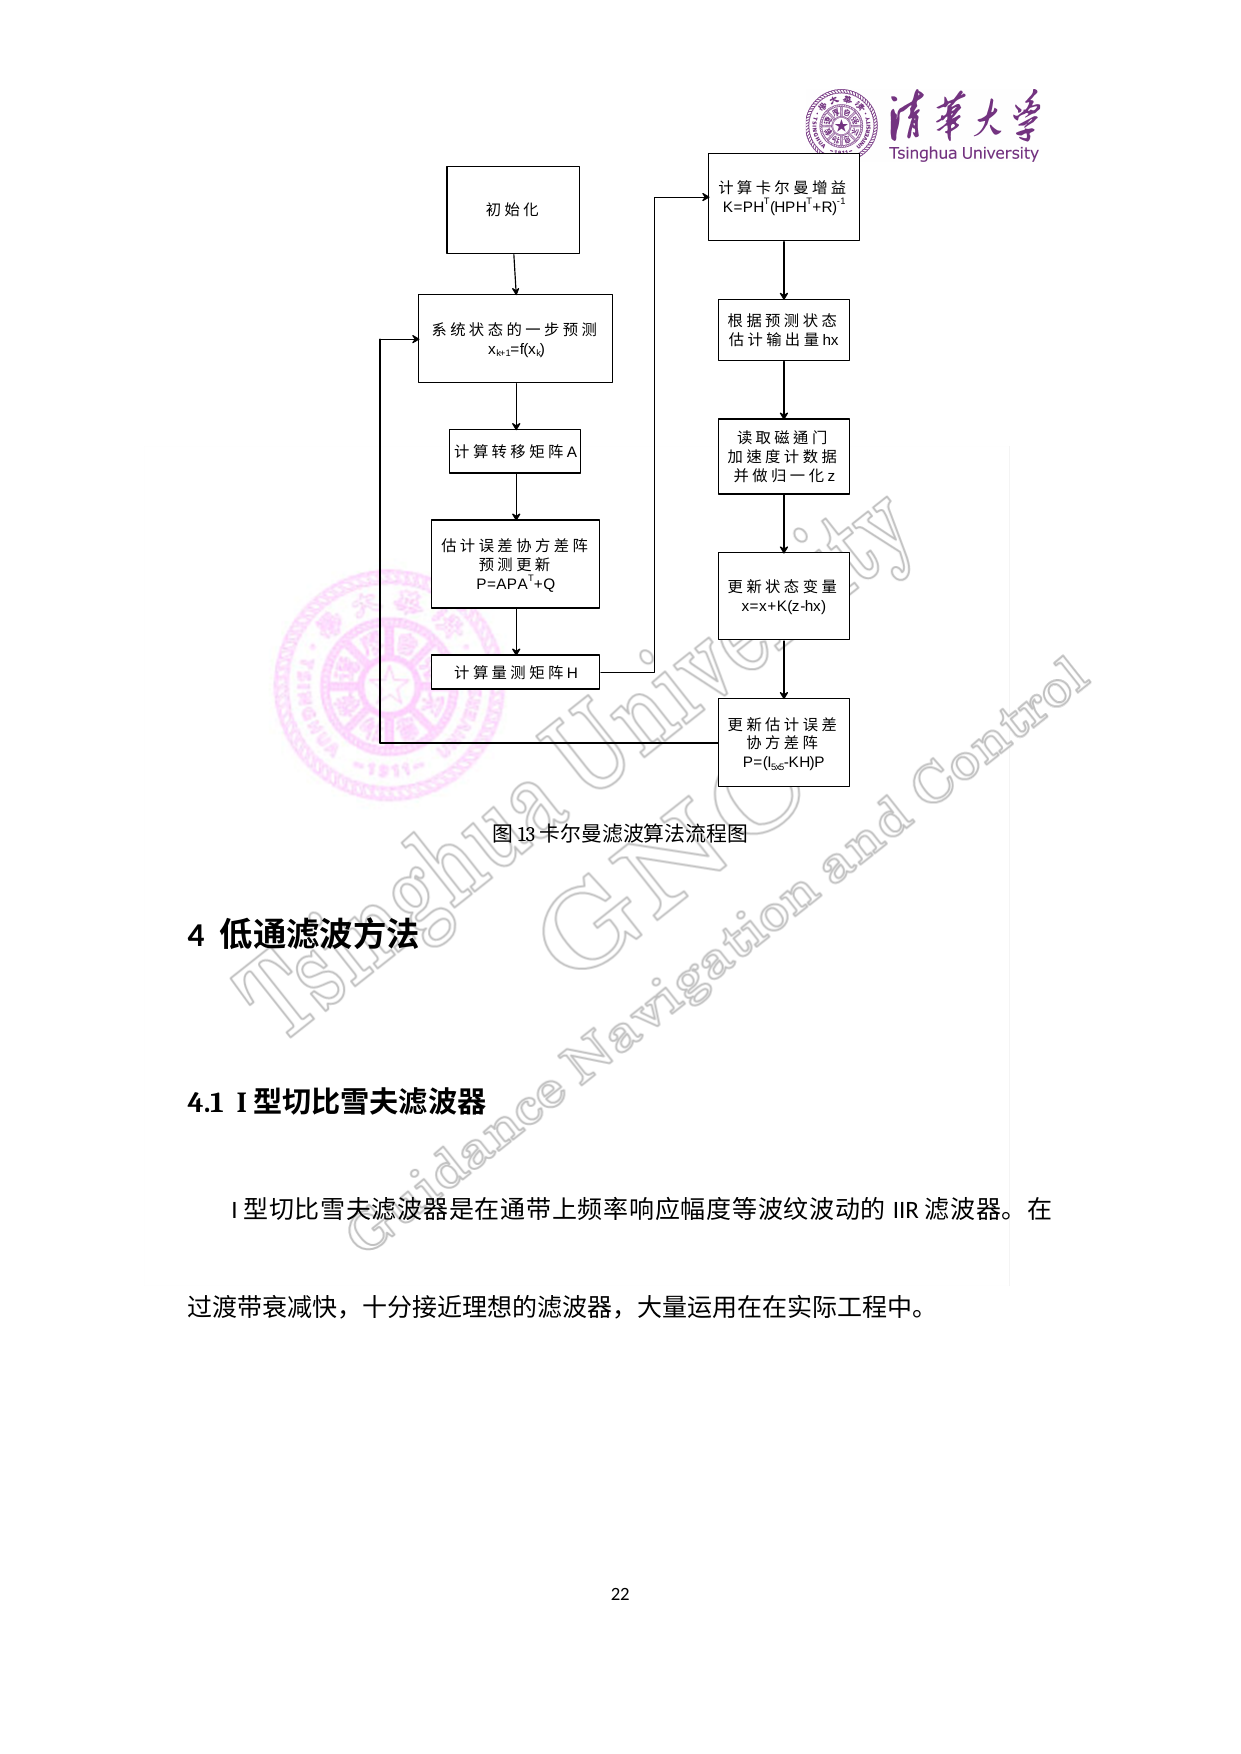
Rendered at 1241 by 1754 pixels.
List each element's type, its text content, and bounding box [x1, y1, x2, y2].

picture [143, 445, 1098, 1287]
subtitle 4 低通滤波方法 [187, 899, 1053, 964]
text 图 13 卡尔曼滤波算法流程图 [187, 816, 1053, 849]
picture [517, 445, 654, 672]
picture [805, 89, 1041, 162]
text I型切比雪夫滤波器是在通带上频率响应幅度等波纹波动的IIR滤波器。在过渡带衰减快，十分接近理想的滤波器，大量运用在在实际工程中。 [187, 1175, 1053, 1338]
picture [381, 445, 783, 742]
subtitle 4.1 I型切比雪夫滤波器 [187, 1067, 1053, 1132]
